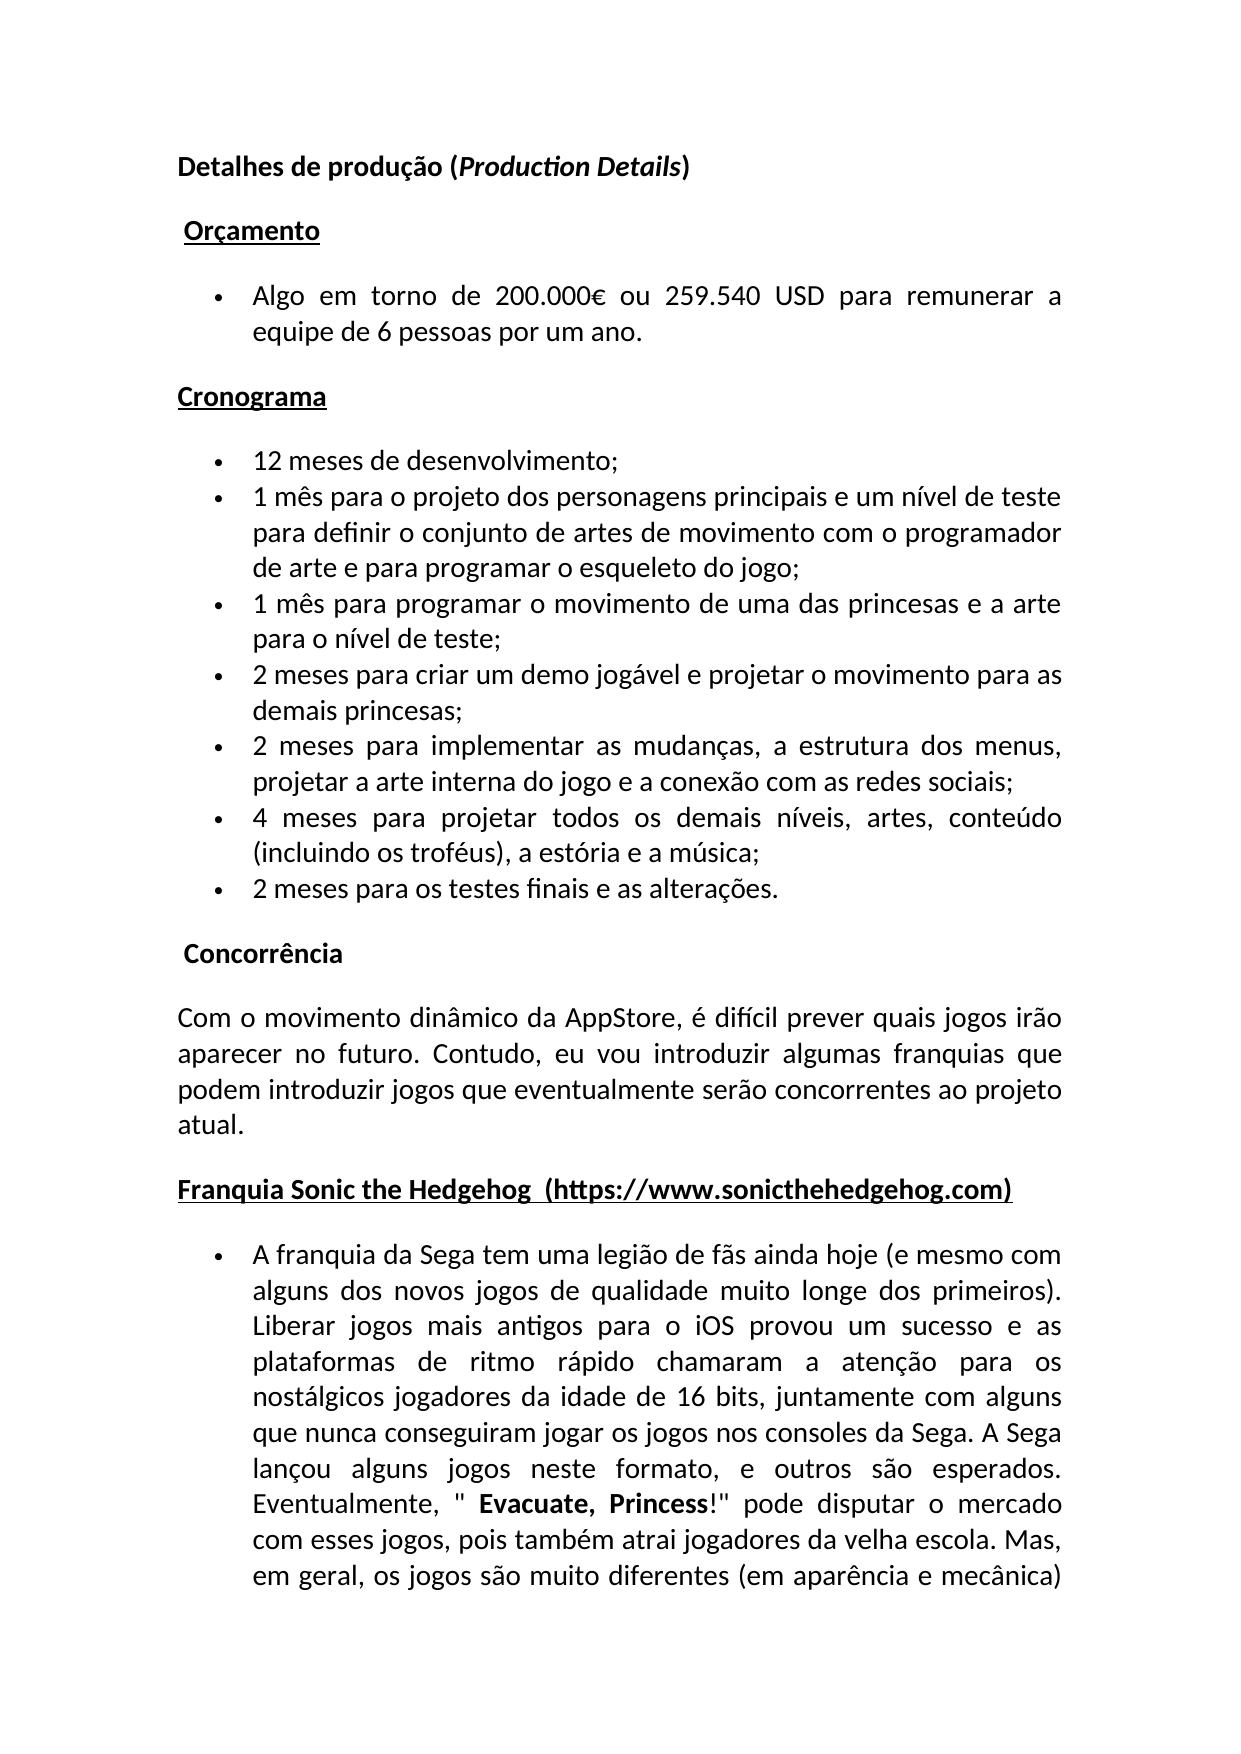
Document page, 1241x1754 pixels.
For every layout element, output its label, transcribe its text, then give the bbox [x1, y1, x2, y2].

list 12 meses de desenvolvimento; [215, 442, 1063, 478]
text Cronograma [177, 378, 1063, 413]
list 4 meses para projetar todos os demais níveis, artes, conteúdo (incluindo os troféus), a estória e a música; [215, 799, 1063, 870]
list 1 mês para o projeto dos personagens principais e um nível de teste para definir o conjunto de artes de movimento com o programador de arte e para programar o esqueleto do jogo; [215, 478, 1063, 585]
text Concorrência [177, 935, 1063, 970]
list 1 mês para programar o movimento de uma das princesas e a arte para o nível de teste; [215, 585, 1063, 656]
text Com o movimento dinâmico da AppStore, é difícil prever quais jogos irão aparecer no futuro. Contudo, eu vou introduzir algumas franquias que podem introduzir jogos que eventualmente serão concorrentes ao projeto atual. [177, 999, 1063, 1142]
list 2 meses para os testes finais e as alterações. [215, 870, 1063, 906]
text Detalhes de produção (Production Details) [177, 148, 1063, 183]
list Algo em torno de 200.000€ ou 259.540 USD para remunerar a equipe de 6 pessoas por um ano. [215, 277, 1063, 348]
list 2 meses para criar um demo jogável e projetar o movimento para as demais princesas; [215, 656, 1063, 727]
text Franquia Sonic the Hedgehog (https://www.sonicthehedgehog.com) [177, 1171, 1063, 1207]
text Orçamento [177, 212, 1063, 248]
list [215, 1236, 1063, 1592]
list 2 meses para implementar as mudanças, a estrutura dos menus, projetar a arte interna do jogo e a conexão com as redes sociais; [215, 727, 1063, 799]
